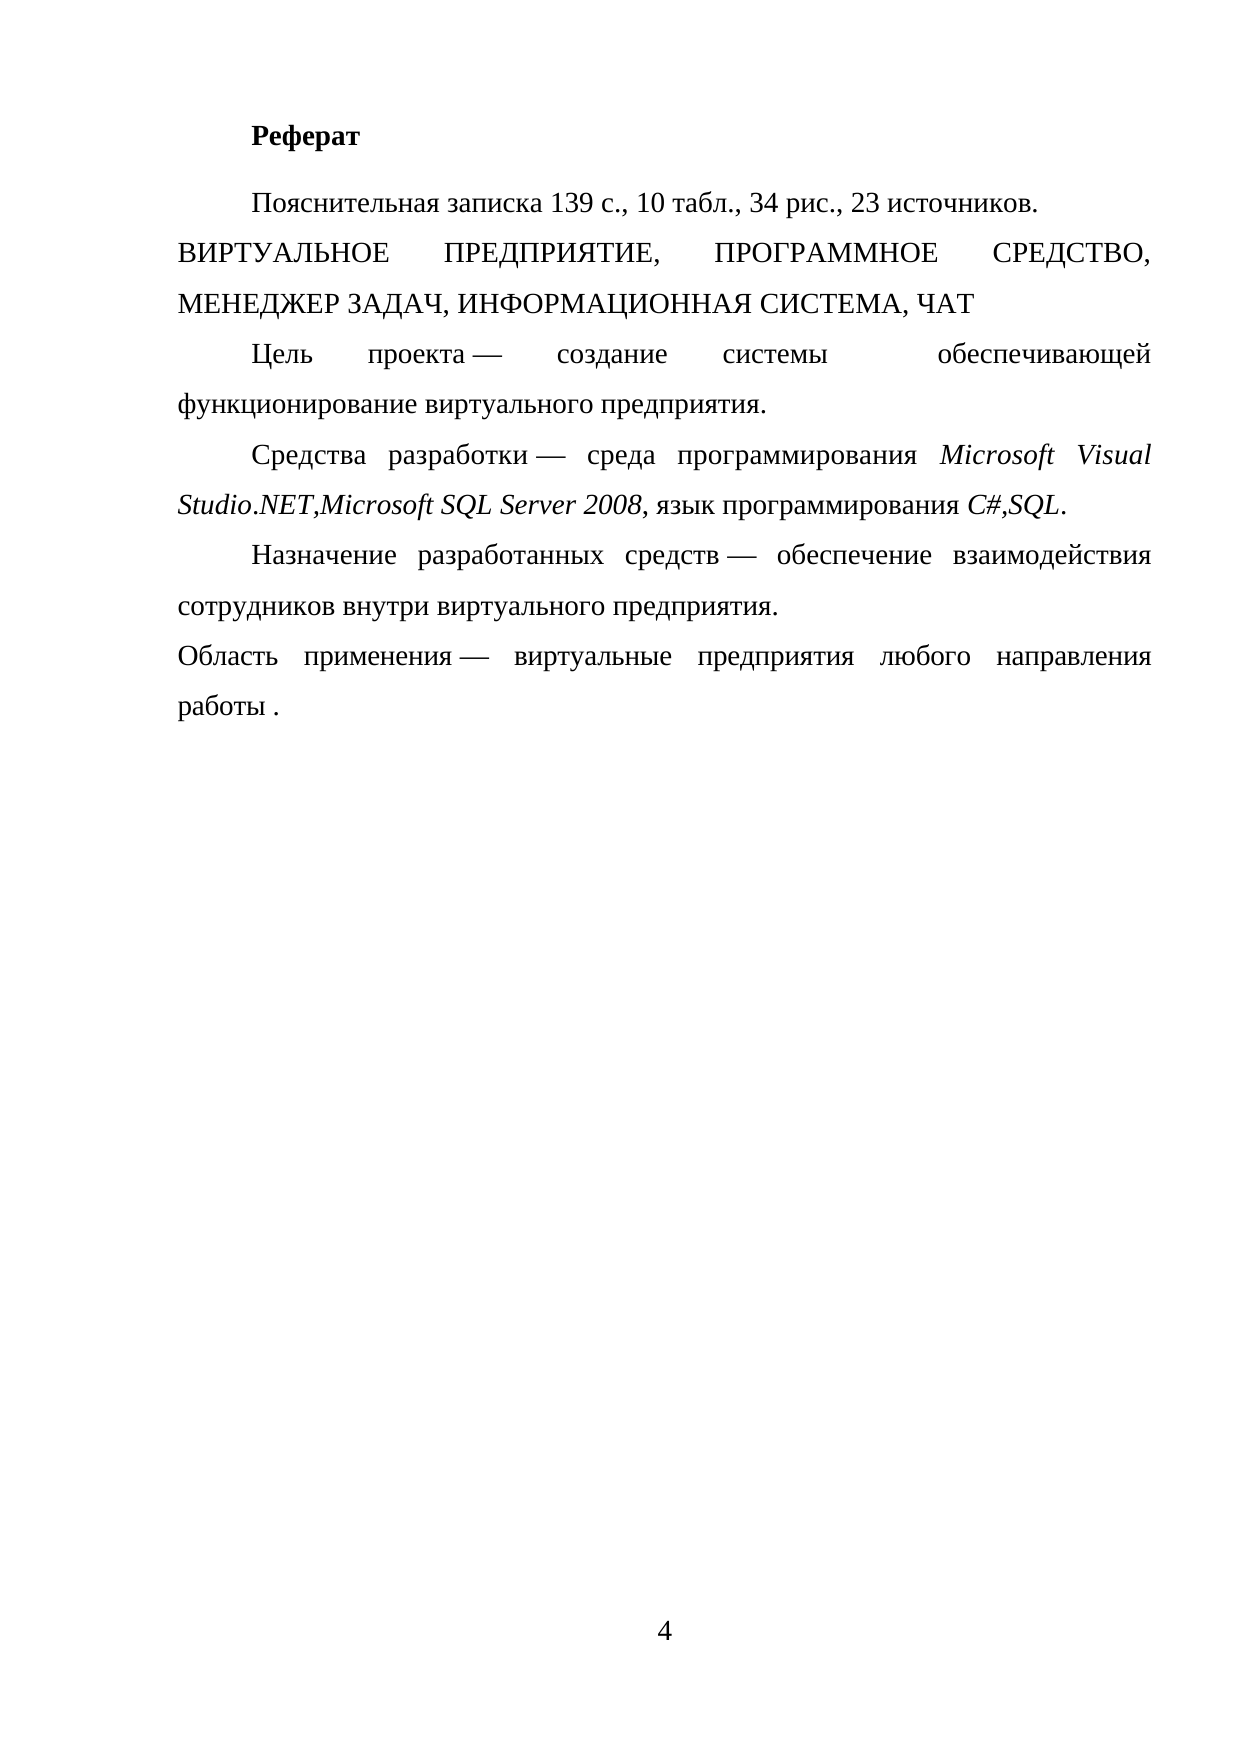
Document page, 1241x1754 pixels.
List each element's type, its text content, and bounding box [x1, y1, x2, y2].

text Реферат [177, 118, 1152, 152]
text Область применения — виртуальные предприятия любого направления работы . [177, 638, 1152, 722]
text Назначение разработанных средств — обеспечение взаимодействия сотрудников внутри виртуального предприятия. [177, 537, 1152, 621]
text Средства разработки — среда программирования Microsoft Visual Studio.NET,Microsoft SQL Server 2008, язык программирования С#,SQL. [177, 437, 1152, 521]
text Цель проекта — создание системы обеспечивающей функционирование виртуального предприятия. [177, 336, 1152, 420]
text Пояснительная записка 139 с., 10 табл., 34 рис., 23 источников. [177, 185, 1152, 219]
text ВИРТУАЛЬНОЕ ПРЕДПРИЯТИЕ, ПРОГРАММНОЕ СРЕДСТВО, МЕНЕДЖЕР ЗАДАЧ, ИНФОРМАЦИОННАЯ СИСТЕМА, ЧАТ [177, 236, 1152, 319]
